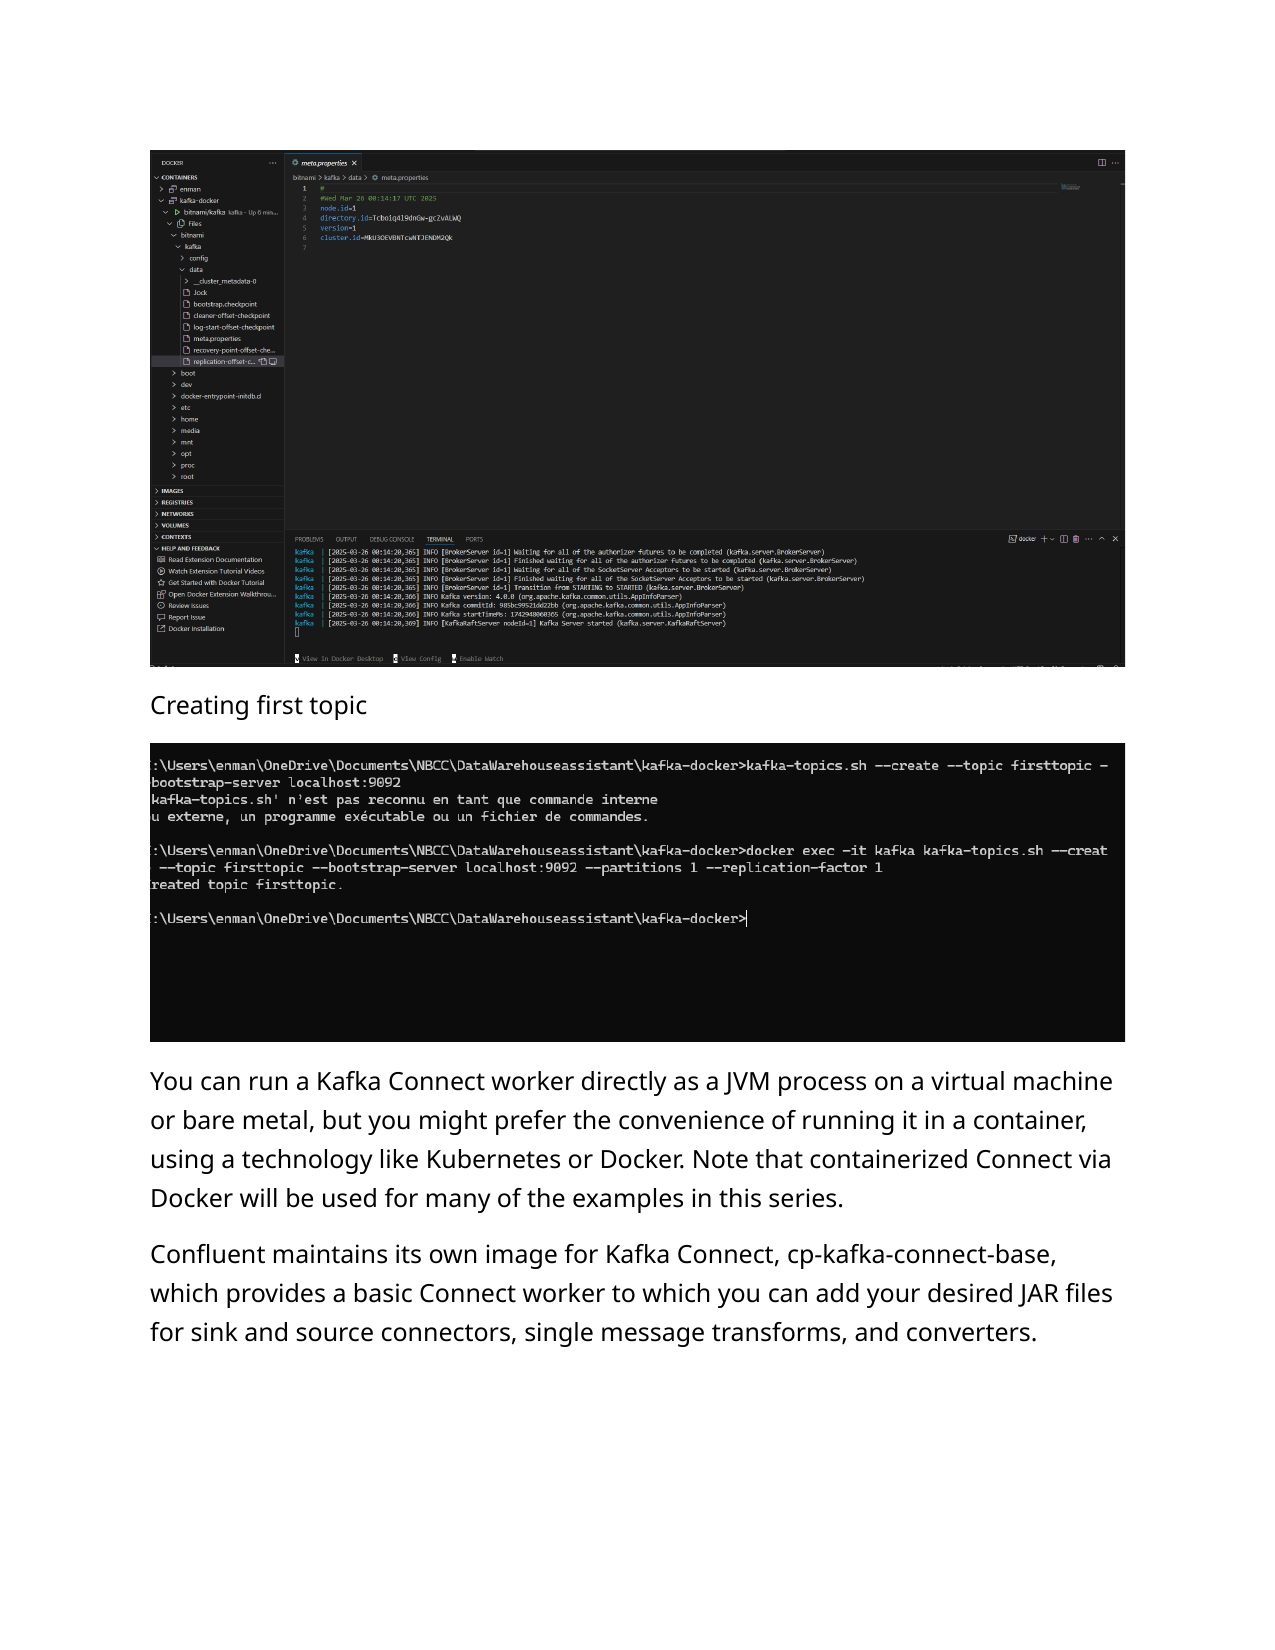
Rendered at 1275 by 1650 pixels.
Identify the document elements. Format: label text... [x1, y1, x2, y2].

text Creating first topic [150, 688, 1125, 722]
picture [150, 743, 1125, 1042]
text You can run a Kafka Connect worker directly as a JVM process on a virtual machine or bare metal, but you might prefer the convenience of running it in a container, using a technology like Kubernetes or Docker. Note that containerized Connect via Docker will be used for many of the examples in this series. [150, 1063, 1125, 1215]
text Confluent maintains its own image for Kafka Connect, cp-kafka-connect-base, which provides a basic Connect worker to which you can add your desired JAR files for sink and source connectors, single message transforms, and converters. [150, 1237, 1125, 1349]
picture [150, 150, 1125, 667]
